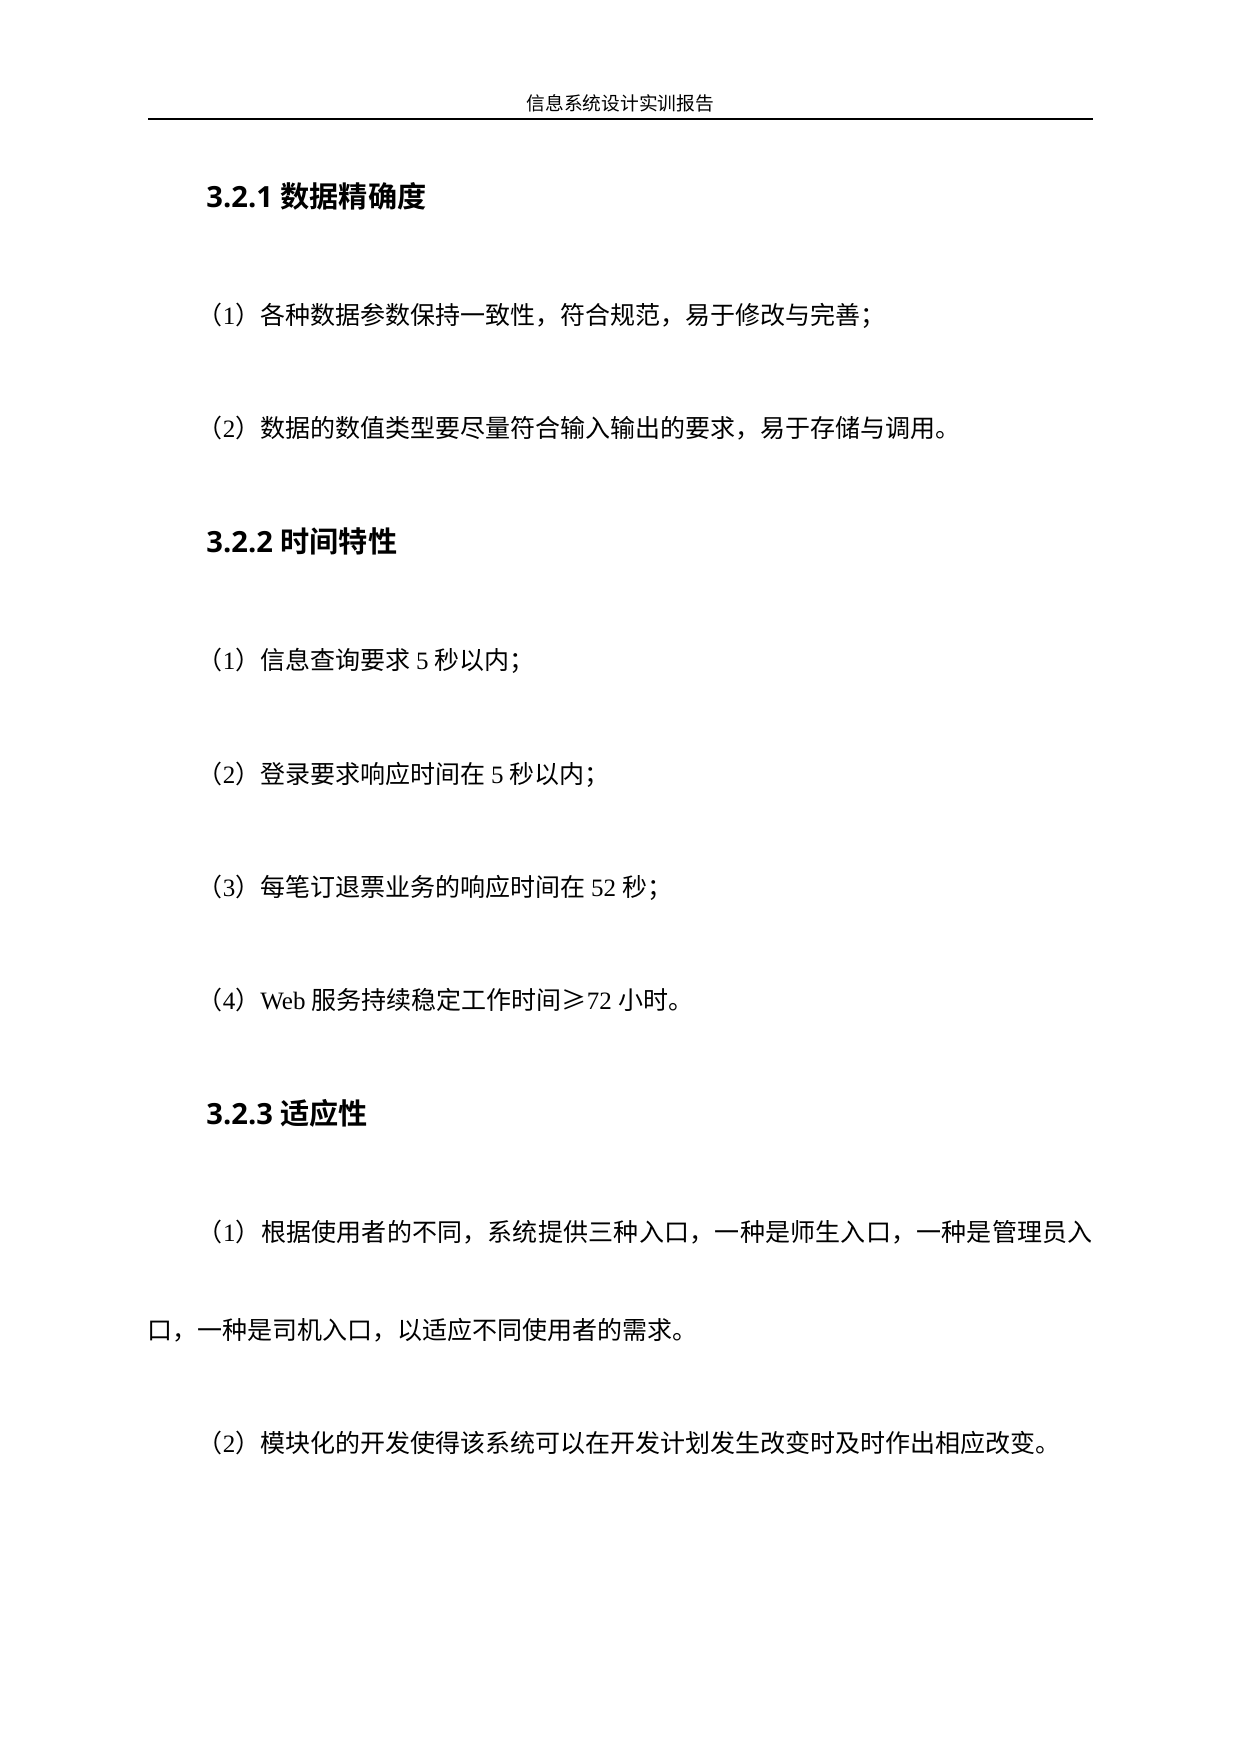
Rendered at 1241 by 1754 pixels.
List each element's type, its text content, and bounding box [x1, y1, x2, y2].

subtitle （2）模块化的开发使得该系统可以在开发计划发生改变时及时作出相应改变。 [148, 1409, 1093, 1474]
subtitle （1）根据使用者的不同，系统提供三种入口，一种是师生入口，一种是管理员入口，一种是司机入口，以适应不同使用者的需求。 [148, 1198, 1093, 1361]
subtitle （1）各种数据参数保持一致性，符合规范，易于修改与完善； [148, 281, 1093, 346]
subtitle （1）信息查询要求 5 秒以内； [148, 626, 1093, 691]
subtitle 3.2.1 数据精确度 [148, 162, 1093, 227]
subtitle （2）登录要求响应时间在 5 秒以内； [148, 740, 1093, 805]
subtitle （4）Web 服务持续稳定工作时间≥72 小时。 [148, 966, 1093, 1031]
subtitle （2）数据的数值类型要尽量符合输入输出的要求，易于存储与调用。 [148, 394, 1093, 459]
subtitle 3.2.3 适应性 [148, 1080, 1093, 1145]
subtitle （3）每笔订退票业务的响应时间在 52 秒； [148, 853, 1093, 918]
subtitle 3.2.2 时间特性 [148, 507, 1093, 572]
